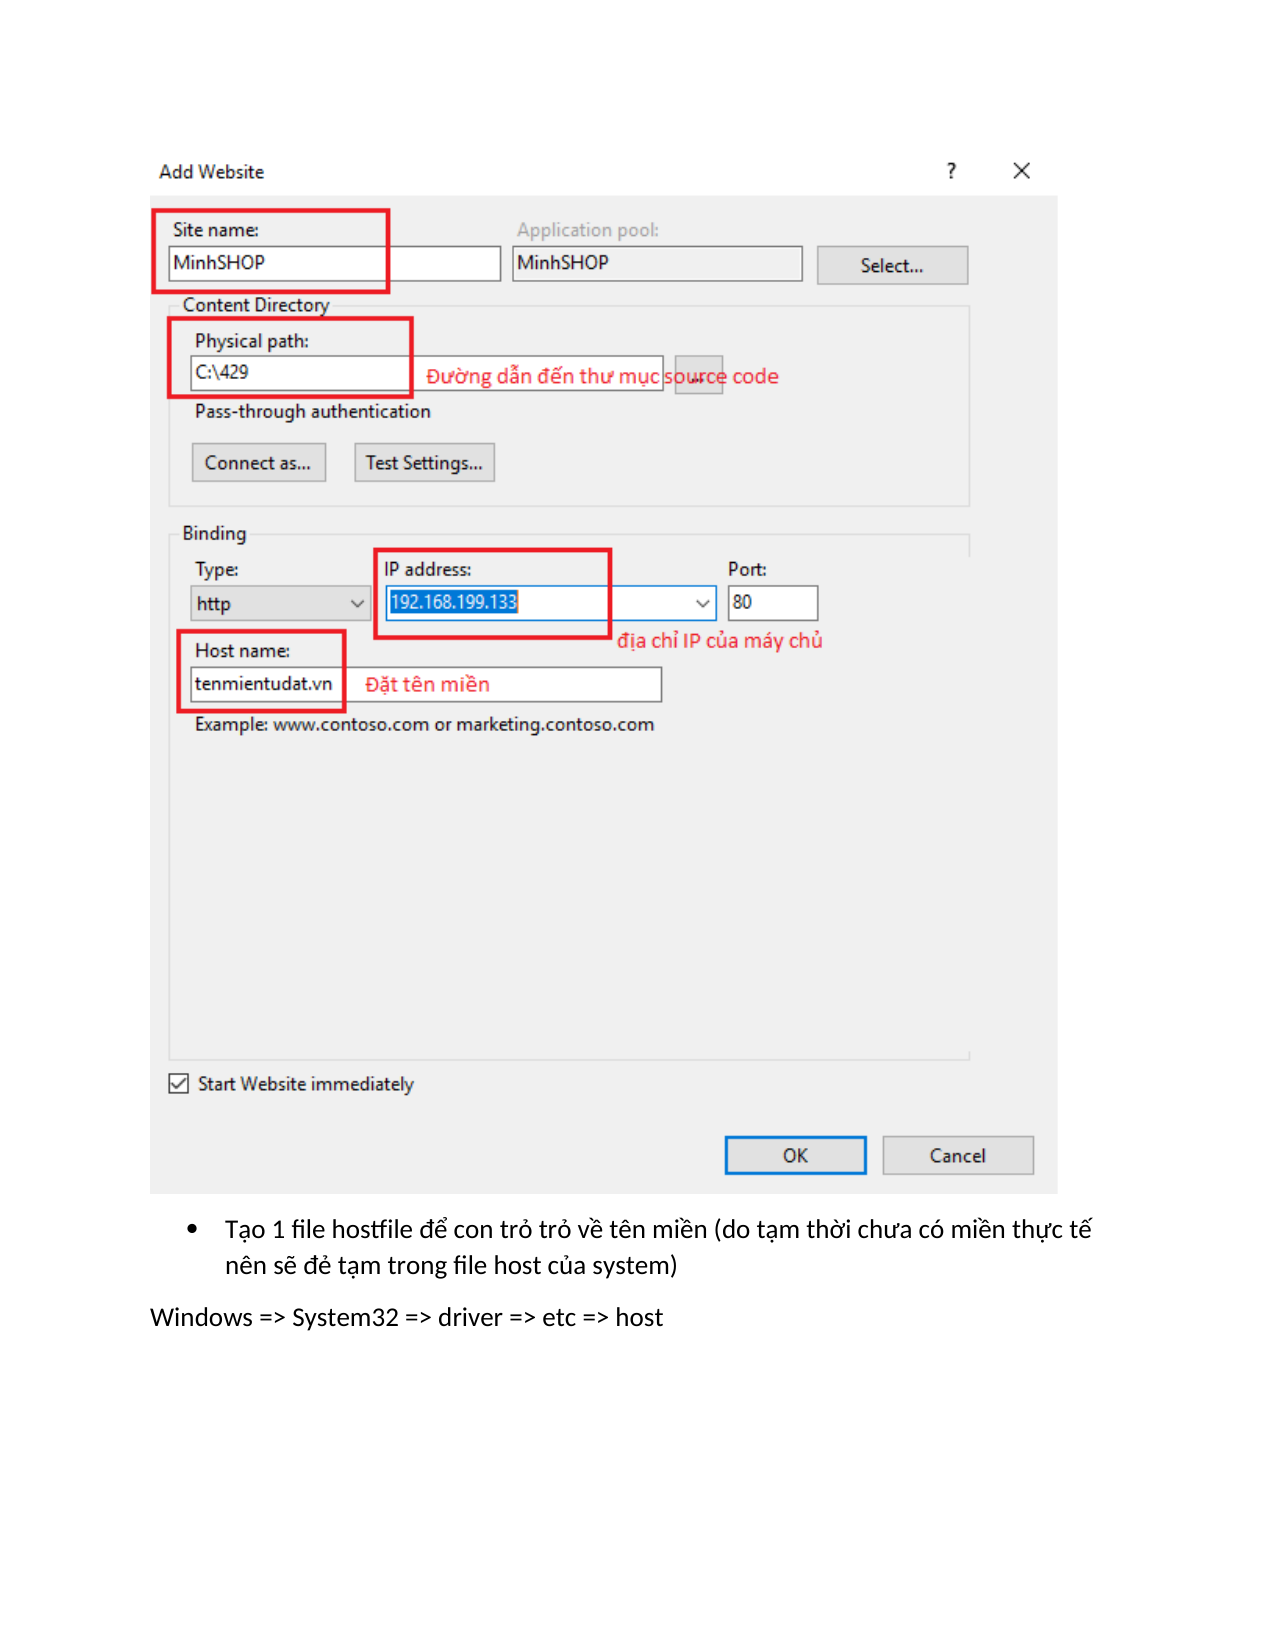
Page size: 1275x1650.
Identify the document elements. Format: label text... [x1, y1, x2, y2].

list Tạo 1 file hostfile để con trỏ trỏ về tên miền (do tạm thời chưa có miền thực tế nên sẽ đẻ tạm trong file host của system) [187, 1213, 1125, 1281]
picture [150, 150, 1058, 1194]
text Windows => System32 => driver => etc => host [150, 1301, 1125, 1333]
